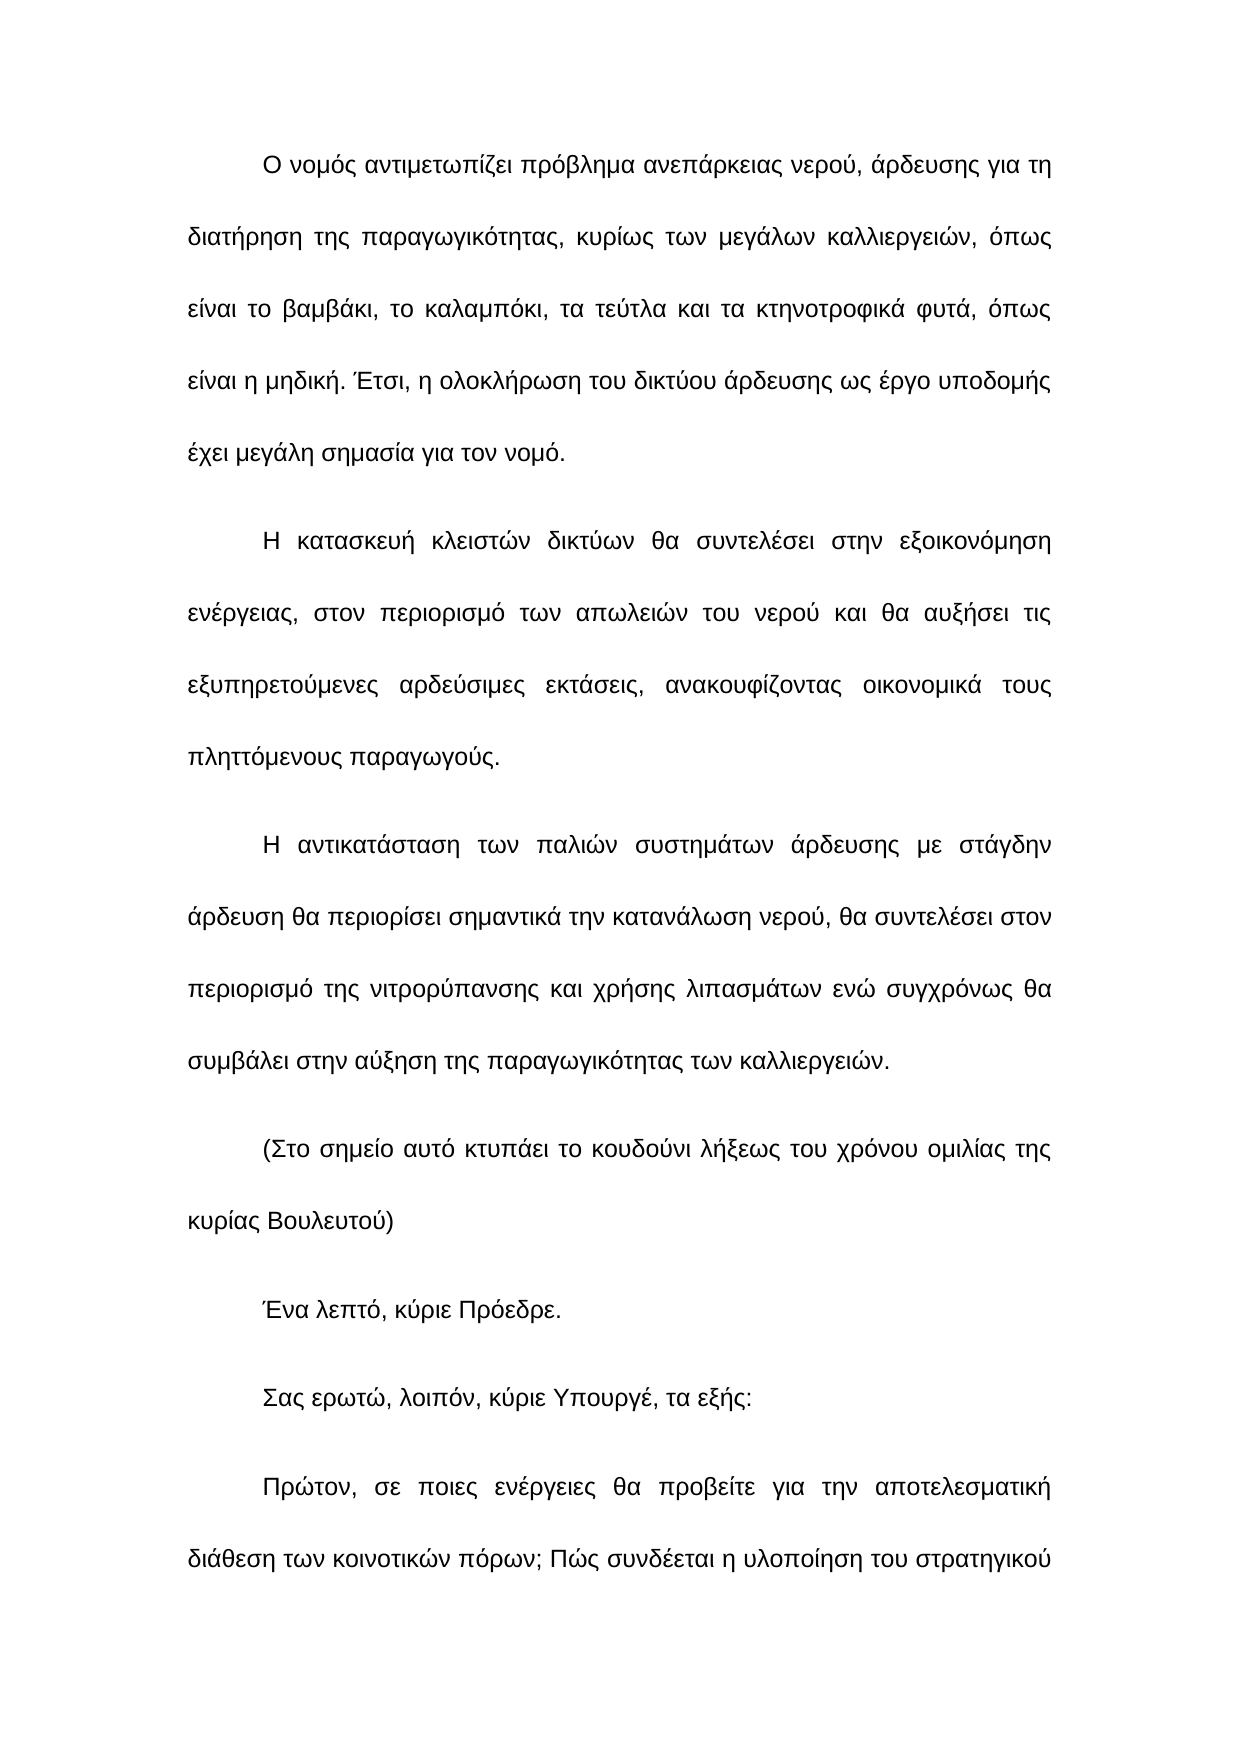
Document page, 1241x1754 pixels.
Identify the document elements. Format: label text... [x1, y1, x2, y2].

text Η αντικατάσταση των παλιών συστημάτων άρδευσης με στάγδην άρδευση θα περιορίσει σημαντικά την κατανάλωση νερού, θα συντελέσει στον περιορισμό της νιτρορύπανσης και χρήσης λιπασμάτων ενώ συγχρόνως θα συμβάλει στην αύξηση της παραγωγικότητας των καλλιεργειών. [187, 830, 1053, 1074]
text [187, 1472, 1053, 1572]
text Σας ερωτώ, λοιπόν, κύριε Υπουργέ, τα εξής: [187, 1383, 1053, 1412]
text Ο νομός αντιμετωπίζει πρόβλημα ανεπάρκειας νερού, άρδευσης για τη διατήρηση της παραγωγικότητας, κυρίως των μεγάλων καλλιεργειών, όπως είναι το βαμβάκι, το καλαμπόκι, τα τεύτλα και τα κτηνοτροφικά φυτά, όπως είναι η μηδική. Έτσι, η ολοκλήρωση του δικτύου άρδευσης ως έργο υποδομής έχει μεγάλη σημασία για τον νομό. [187, 150, 1053, 466]
text Ένα λεπτό, κύριε Πρόεδρε. [187, 1295, 1053, 1323]
text (Στο σημείο αυτό κτυπάει το κουδούνι λήξεως του χρόνου ομιλίας της κυρίας Βουλευτού) [187, 1134, 1053, 1235]
text Η κατασκευή κλειστών δικτύων θα συντελέσει στην εξοικονόμηση ενέργειας, στον περιορισμό των απωλειών του νερού και θα αυξήσει τις εξυπηρετούμενες αρδεύσιμες εκτάσεις, ανακουφίζοντας οικονομικά τους πληττόμενους παραγωγούς. [187, 526, 1053, 770]
